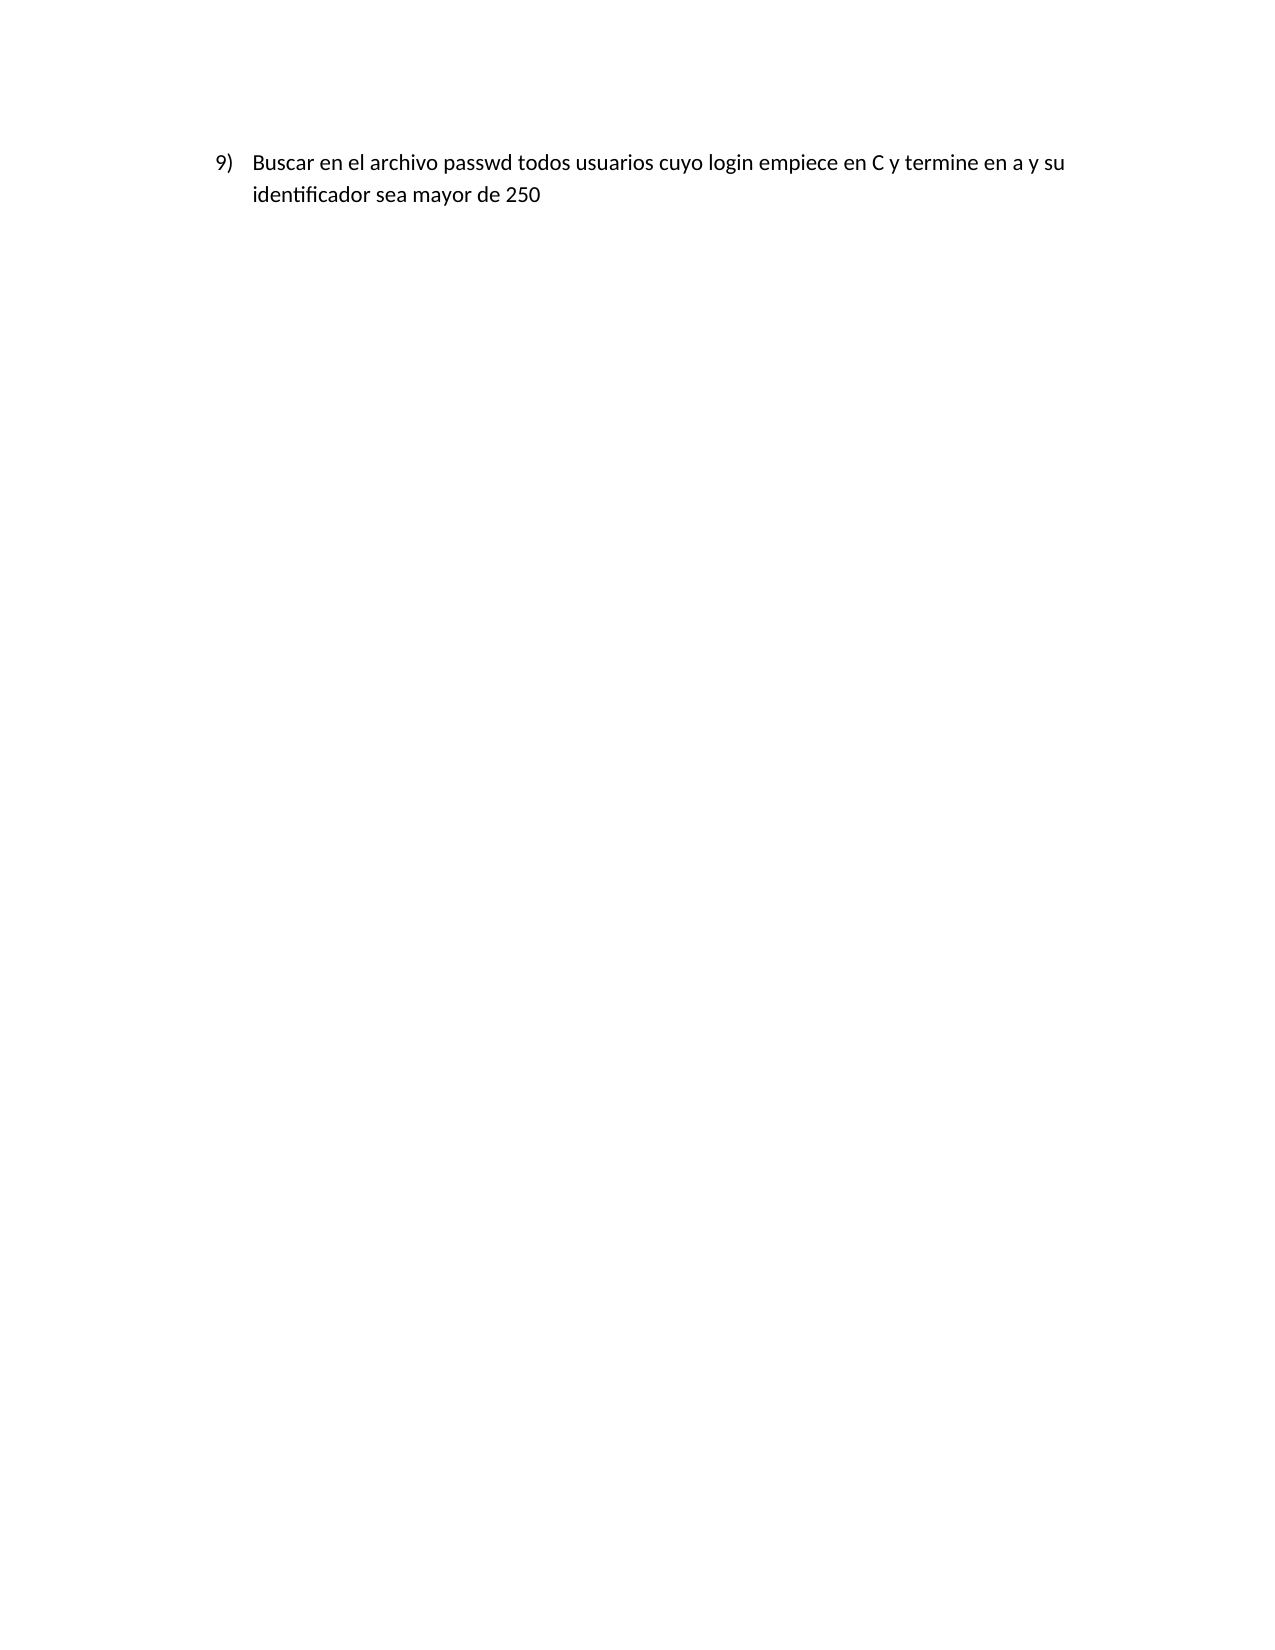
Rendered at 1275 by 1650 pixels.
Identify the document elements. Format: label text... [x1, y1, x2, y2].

list Buscar en el archivo passwd todos usuarios cuyo login empiece en C y termine en a y su identificador sea mayor de 250 [215, 148, 1098, 208]
